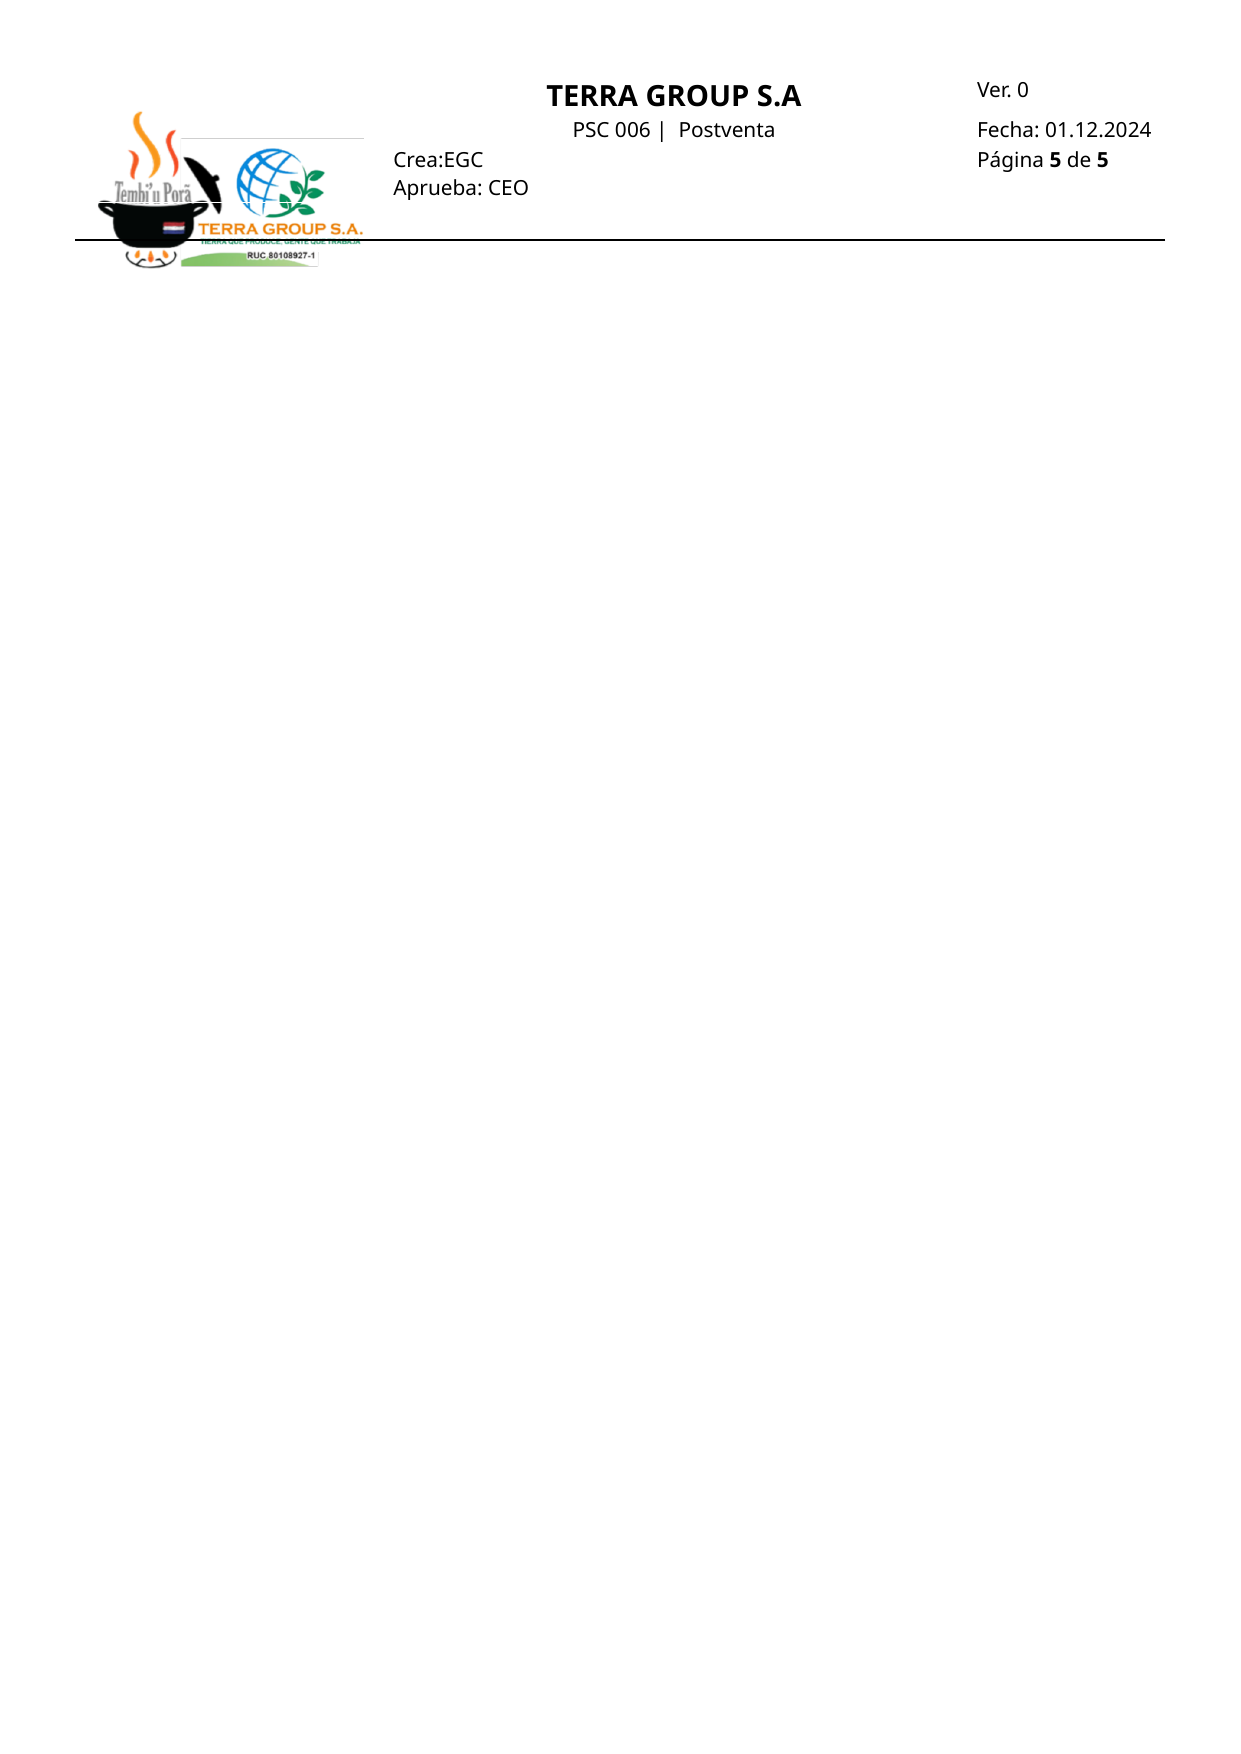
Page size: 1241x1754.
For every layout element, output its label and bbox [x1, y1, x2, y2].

picture [86, 241, 364, 352]
picture [86, 203, 364, 239]
picture [86, 75, 364, 202]
